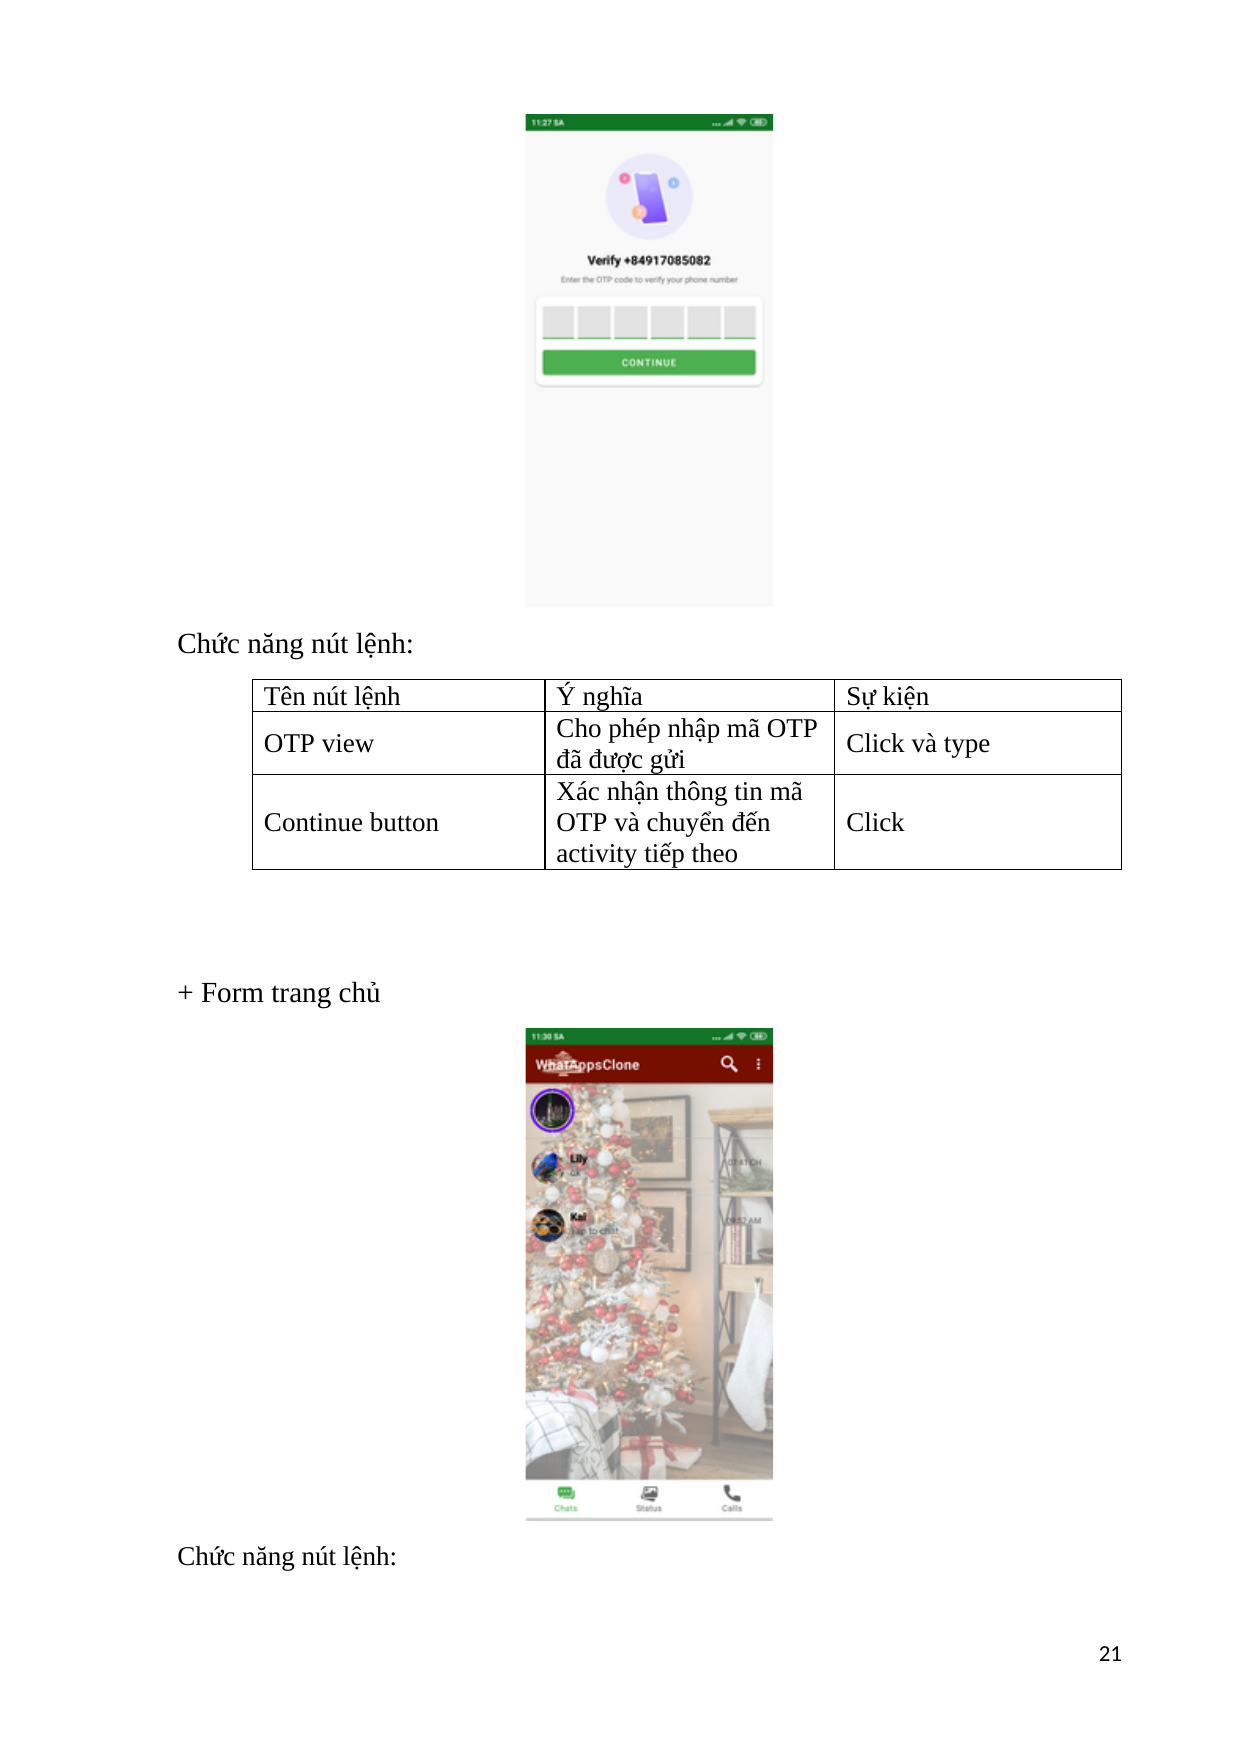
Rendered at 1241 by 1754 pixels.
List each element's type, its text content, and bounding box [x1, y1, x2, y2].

table_cell Click [835, 775, 1121, 869]
table_cell Continue button [253, 775, 544, 869]
text + Form trang chủ [177, 975, 1122, 1009]
text Chức năng nút lệnh: [177, 1539, 1122, 1571]
table_cell OTP view [253, 712, 544, 774]
text Chức năng nút lệnh: [177, 626, 1122, 659]
table_header Sự kiện [835, 680, 1121, 711]
picture [525, 114, 774, 607]
table_cell Click và type [835, 712, 1121, 774]
picture [525, 1028, 774, 1521]
table_cell Cho phép nhập mã OTP đã được gửi [546, 712, 834, 774]
table_header Tên nút lệnh [253, 680, 544, 711]
table_cell Xác nhận thông tin mã OTP và chuyển đến activity tiếp theo [546, 775, 834, 869]
table_header Ý nghĩa [546, 680, 834, 711]
